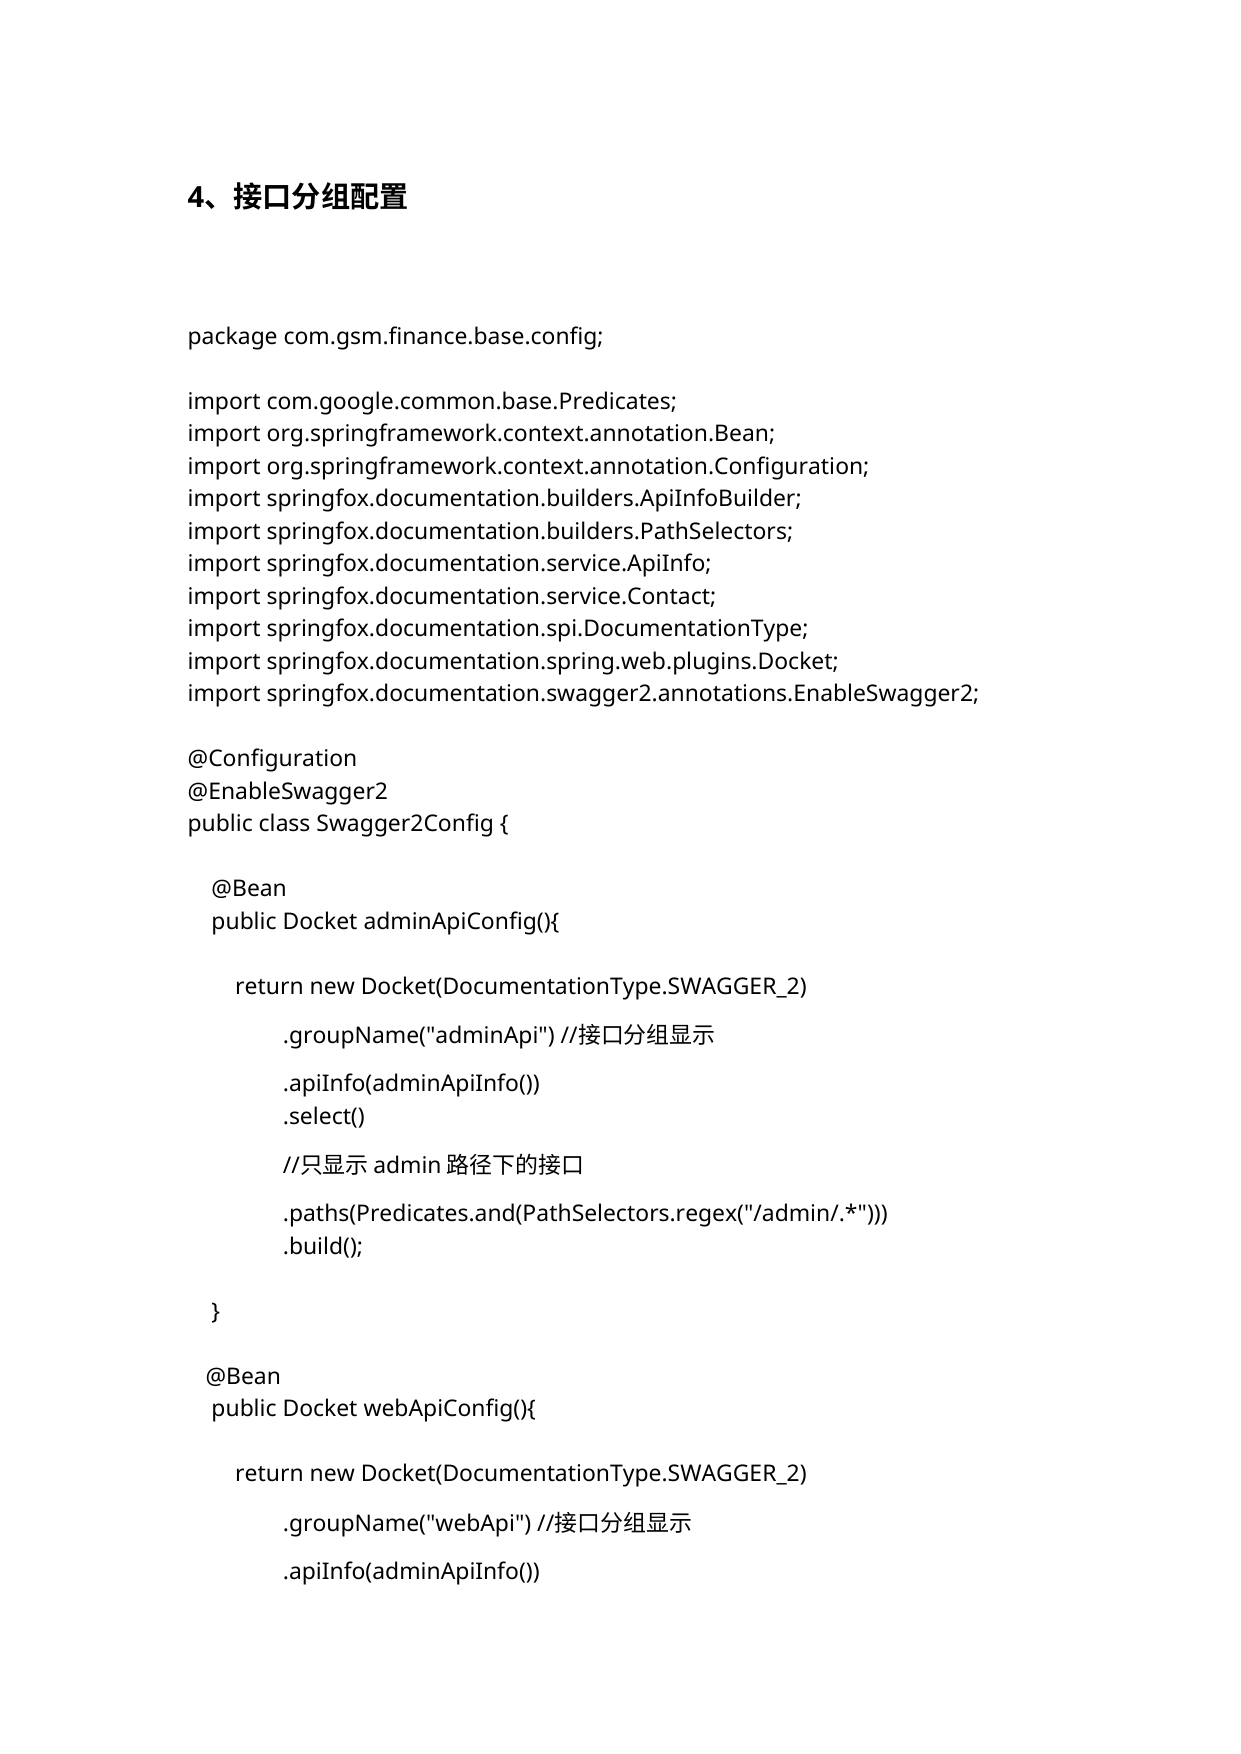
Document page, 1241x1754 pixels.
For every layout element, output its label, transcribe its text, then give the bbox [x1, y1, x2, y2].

text .build(); [187, 1229, 1053, 1262]
text public Docket adminApiConfig(){ [187, 904, 1053, 937]
text @EnableSwagger2 [187, 774, 1053, 807]
text 4、接口分组配置 [187, 162, 1053, 227]
text //只显示admin路径下的接口 [187, 1132, 1053, 1197]
text import springfox.documentation.service.ApiInfo; [187, 547, 1053, 579]
text @Bean [187, 872, 1053, 904]
text public class Swagger2Config { [187, 807, 1053, 839]
text } [187, 1294, 1053, 1327]
text .apiInfo(adminApiInfo()) [187, 1067, 1053, 1099]
text return new Docket(DocumentationType.SWAGGER_2) [187, 969, 1053, 1002]
text return new Docket(DocumentationType.SWAGGER_2) [187, 1457, 1053, 1489]
text import springfox.documentation.spring.web.plugins.Docket; [187, 644, 1053, 677]
text @Bean [187, 1359, 1053, 1392]
text public Docket webApiConfig(){ [187, 1392, 1053, 1424]
text import springfox.documentation.spi.DocumentationType; [187, 612, 1053, 644]
text .select() [187, 1099, 1053, 1132]
text import springfox.documentation.builders.ApiInfoBuilder; [187, 482, 1053, 514]
text import org.springframework.context.annotation.Configuration; [187, 449, 1053, 482]
text .apiInfo(adminApiInfo()) [187, 1554, 1053, 1587]
text .groupName("webApi") //接口分组显示 [187, 1489, 1053, 1554]
text package com.gsm.finance.base.config; [187, 319, 1053, 352]
text import springfox.documentation.builders.PathSelectors; [187, 514, 1053, 547]
text .paths(Predicates.and(PathSelectors.regex("/admin/.*"))) [187, 1197, 1053, 1229]
text import org.springframework.context.annotation.Bean; [187, 417, 1053, 449]
text .groupName("adminApi") //接口分组显示 [187, 1002, 1053, 1067]
text import springfox.documentation.service.Contact; [187, 579, 1053, 612]
text import com.google.common.base.Predicates; [187, 384, 1053, 417]
text @Configuration [187, 742, 1053, 774]
text import springfox.documentation.swagger2.annotations.EnableSwagger2; [187, 677, 1053, 709]
